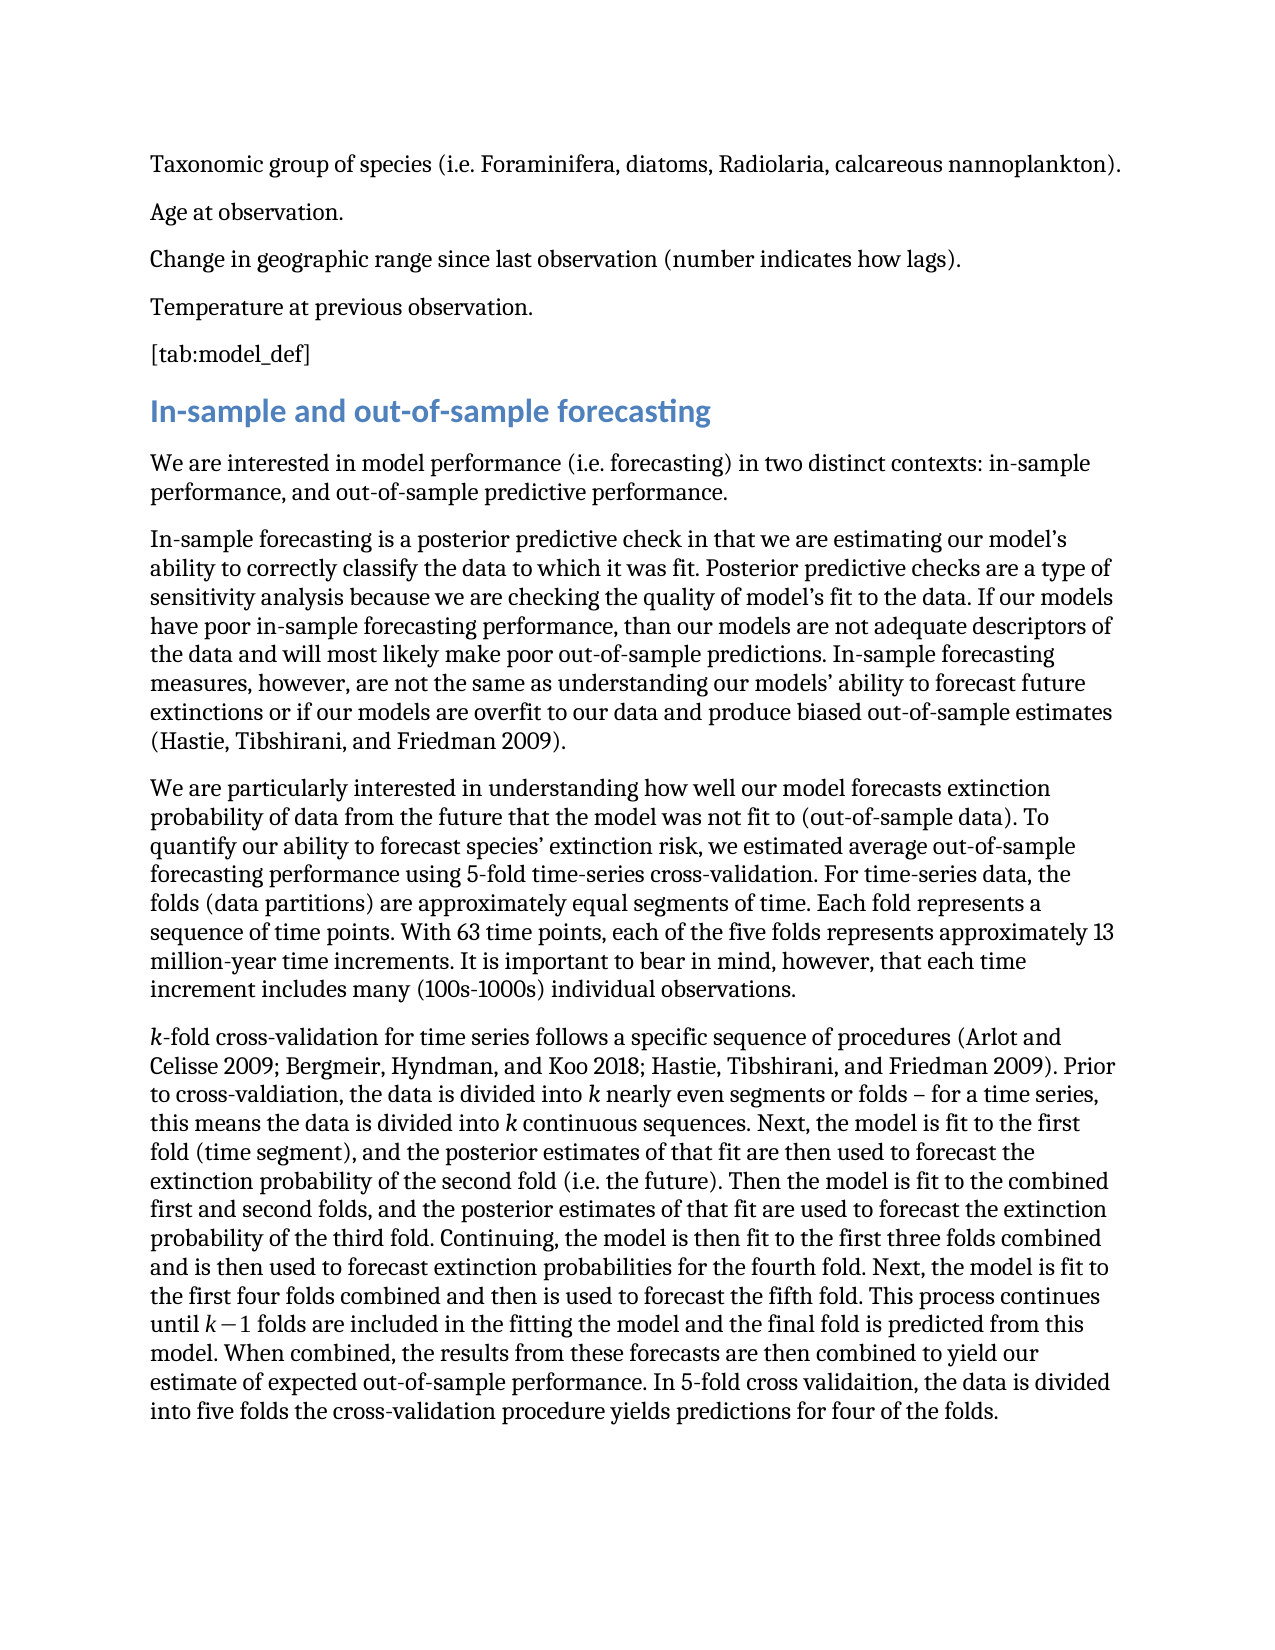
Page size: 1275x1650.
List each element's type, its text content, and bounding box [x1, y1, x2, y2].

text Age at observation. [150, 197, 1125, 226]
text We are interested in model performance (i.e. forecasting) in two distinct contexts: in-sample performance, and out-of-sample predictive performance. [150, 449, 1125, 507]
text In-sample forecasting is a posterior predictive check in that we are estimating our model’s ability to correctly classify the data to which it was fit. Posterior predictive checks are a type of sensitivity analysis because we are checking the quality of model’s fit to the data. If our models have poor in-sample forecasting performance, than our models are not adequate descriptors of the data and will most likely make poor out-of-sample predictions. In-sample forecasting measures, however, are not the same as understanding our models’ ability to forecast future extinctions or if our models are overfit to our data and produce biased out-of-sample estimates (Hastie, Tibshirani, and Friedman 2009). [150, 525, 1125, 755]
text Taxonomic group of species (i.e. Foraminifera, diatoms, Radiolaria, calcareous nannoplankton). [150, 150, 1125, 179]
text We are particularly interested in understanding how well our model forecasts extinction probability of data from the future that the model was not fit to (out-of-sample data). To quantify our ability to forecast species’ extinction risk, we estimated average out-of-sample forecasting performance using 5-fold time-series cross-validation. For time-series data, the folds (data partitions) are approximately equal segments of time. Each fold represents a sequence of time points. With 63 time points, each of the five folds represents approximately 13 million-year time increments. It is important to bear in mind, however, that each time increment includes many (100s-1000s) individual observations. [150, 774, 1125, 1004]
text Temperature at previous observation. [150, 292, 1125, 321]
subtitle In-sample and out-of-sample forecasting [150, 389, 1125, 430]
text k-fold cross-validation for time series follows a specific sequence of procedures (Arlot and Celisse 2009; Bergmeir, Hyndman, and Koo 2018; Hastie, Tibshirani, and Friedman 2009). Prior to cross-valdiation, the data is divided into k nearly even segments or folds – for a time series, this means the data is divided into k continuous sequences. Next, the model is fit to the first fold (time segment), and the posterior estimates of that fit are then used to forecast the extinction probability of the second fold (i.e. the future). Then the model is fit to the combined first and second folds, and the posterior estimates of that fit are used to forecast the extinction probability of the third fold. Continuing, the model is then fit to the first three folds combined and is then used to forecast extinction probabilities for the fourth fold. Next, the model is fit to the first four folds combined and then is used to forecast the fifth fold. This process continues until folds are included in the fitting the model and the final fold is predicted from this model. When combined, the results from these forecasts are then combined to yield our estimate of expected out-of-sample performance. In 5-fold cross validaition, the data is divided into five folds the cross-validation procedure yields predictions for four of the folds. [150, 1023, 1125, 1425]
text Change in geographic range since last observation (number indicates how lags). [150, 245, 1125, 274]
text [tab:model_def] [150, 340, 1125, 369]
